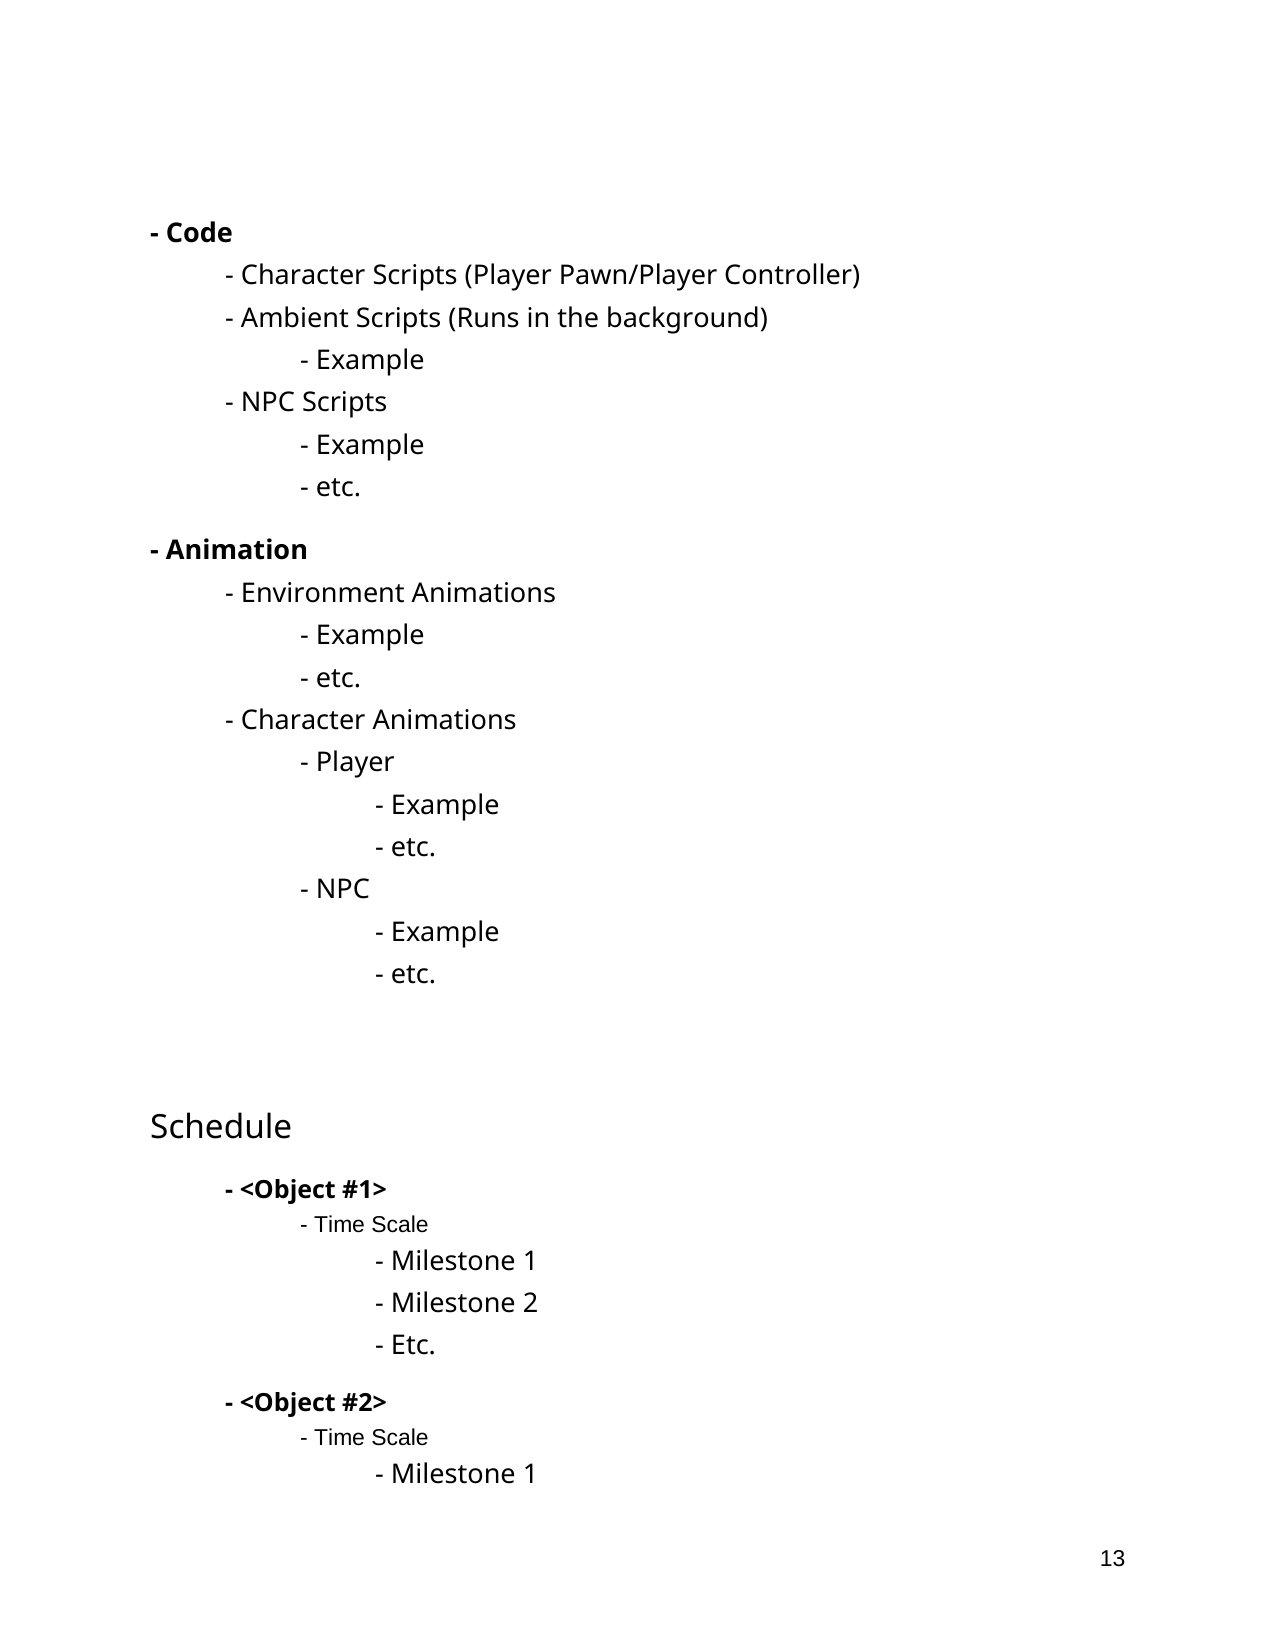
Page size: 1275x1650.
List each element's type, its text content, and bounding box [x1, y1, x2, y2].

text - Example [150, 912, 1125, 949]
text - Example [150, 340, 1125, 377]
text - etc. [300, 828, 1125, 864]
text - Ambient Scripts (Runs in the background) [150, 298, 1125, 335]
text - Player [150, 743, 1125, 780]
text - etc. [150, 955, 1125, 992]
subtitle - <Object #1> [150, 1172, 1125, 1206]
subtitle - <Object #2> [150, 1385, 1125, 1419]
subtitle - Code [150, 213, 1125, 250]
text - Milestone 1 [150, 1241, 1125, 1278]
text - Character Animations [150, 700, 1125, 737]
text - Character Scripts (Player Pawn/Player Controller) [150, 256, 1125, 292]
text - Milestone 2 [150, 1283, 1125, 1320]
text - Example [150, 425, 1125, 462]
text - Time Scale [150, 1424, 1125, 1450]
text - etc. [150, 468, 1125, 504]
text - Milestone 1 [150, 1454, 1125, 1491]
text - Environment Animations [150, 573, 1125, 610]
text - etc. [150, 658, 1125, 695]
text - Example [300, 785, 1125, 822]
subtitle Schedule [150, 1103, 1125, 1148]
text - Time Scale [150, 1211, 1125, 1237]
text - NPC Scripts [150, 383, 1125, 420]
subtitle - Animation [150, 531, 1125, 568]
text - NPC [150, 870, 1125, 907]
text - Example [150, 616, 1125, 652]
text - Etc. [150, 1326, 1125, 1363]
